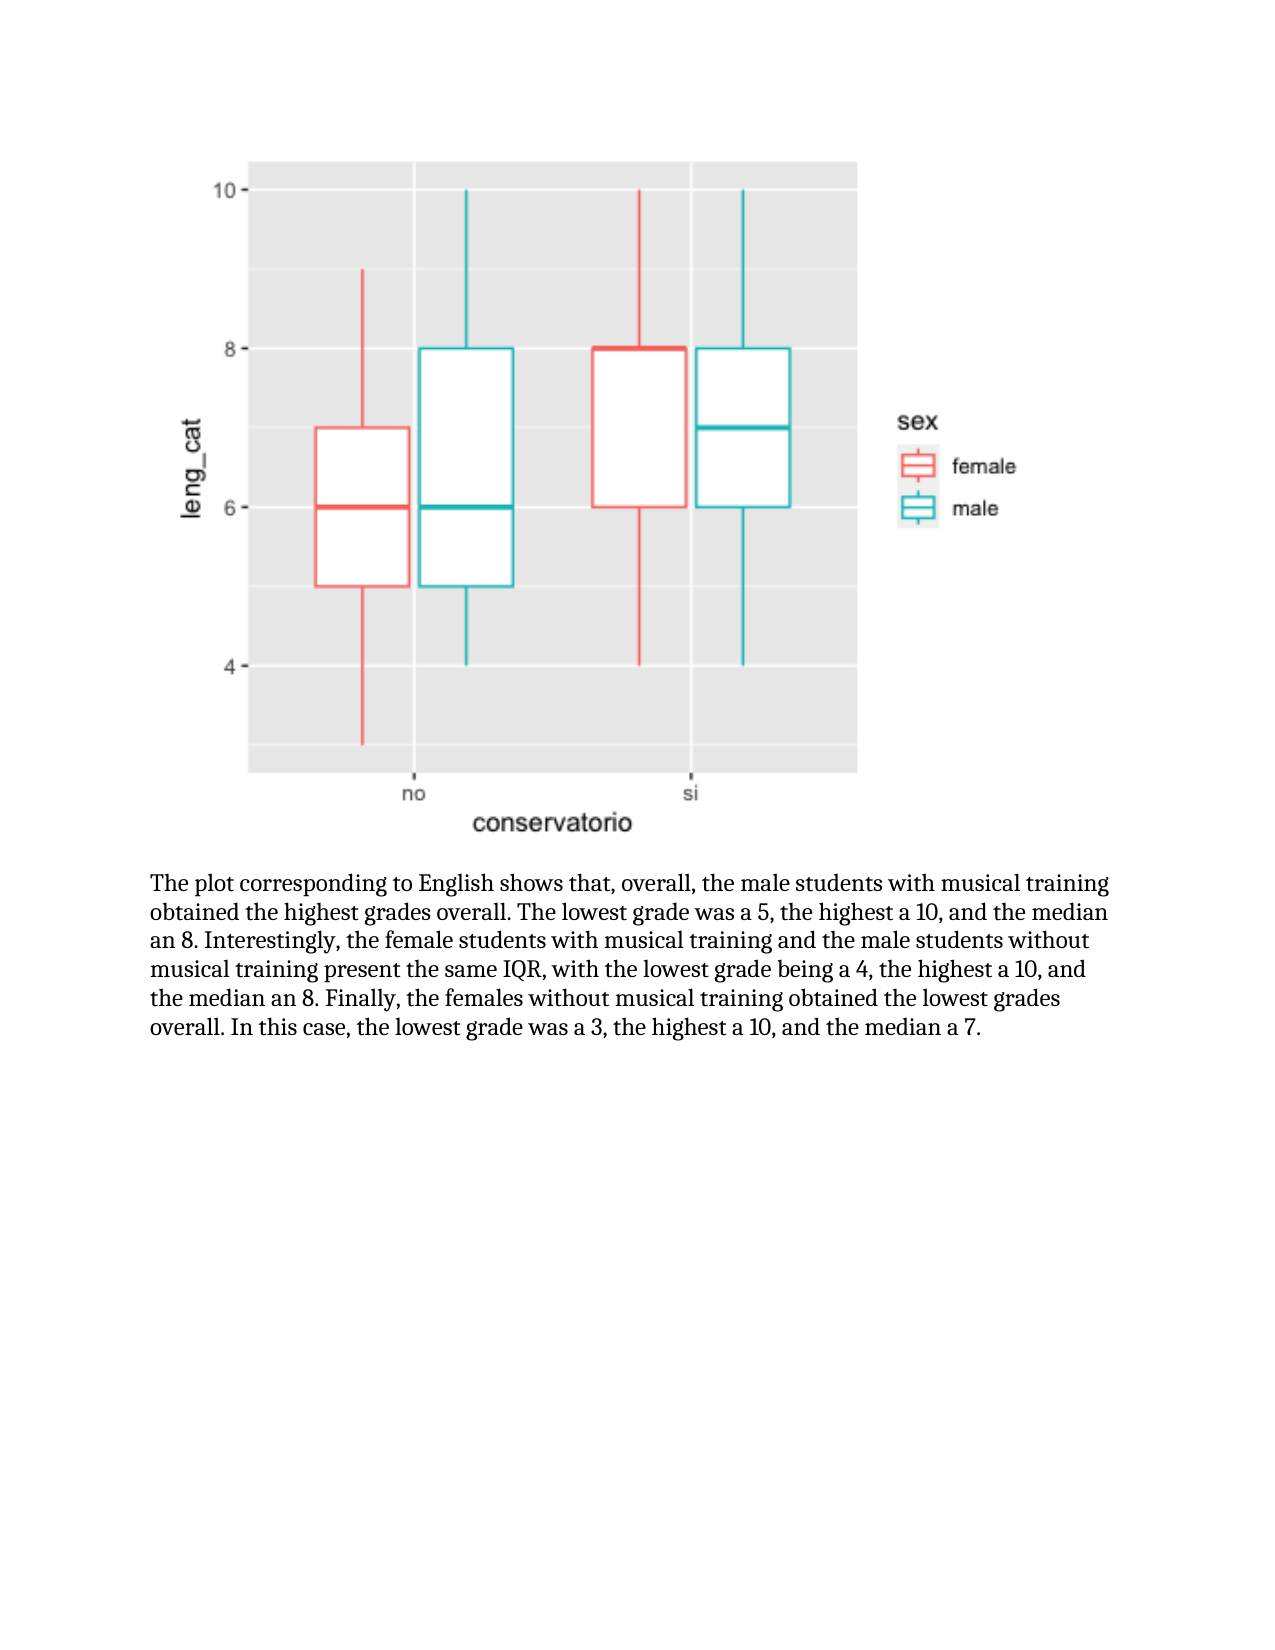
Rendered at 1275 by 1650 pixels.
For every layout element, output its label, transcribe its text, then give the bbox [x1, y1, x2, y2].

text The plot corresponding to English shows that, overall, the male students with musical training obtained the highest grades overall. The lowest grade was a 5, the highest a 10, and the median an 8. Interestingly, the female students with musical training and the male students without musical training present the same IQR, with the lowest grade being a 4, the highest a 10, and the median an 8. Finally, the females without musical training obtained the lowest grades overall. In this case, the lowest grade was a 3, the highest a 10, and the median a 7. [150, 869, 1125, 1041]
picture [168, 150, 1044, 850]
